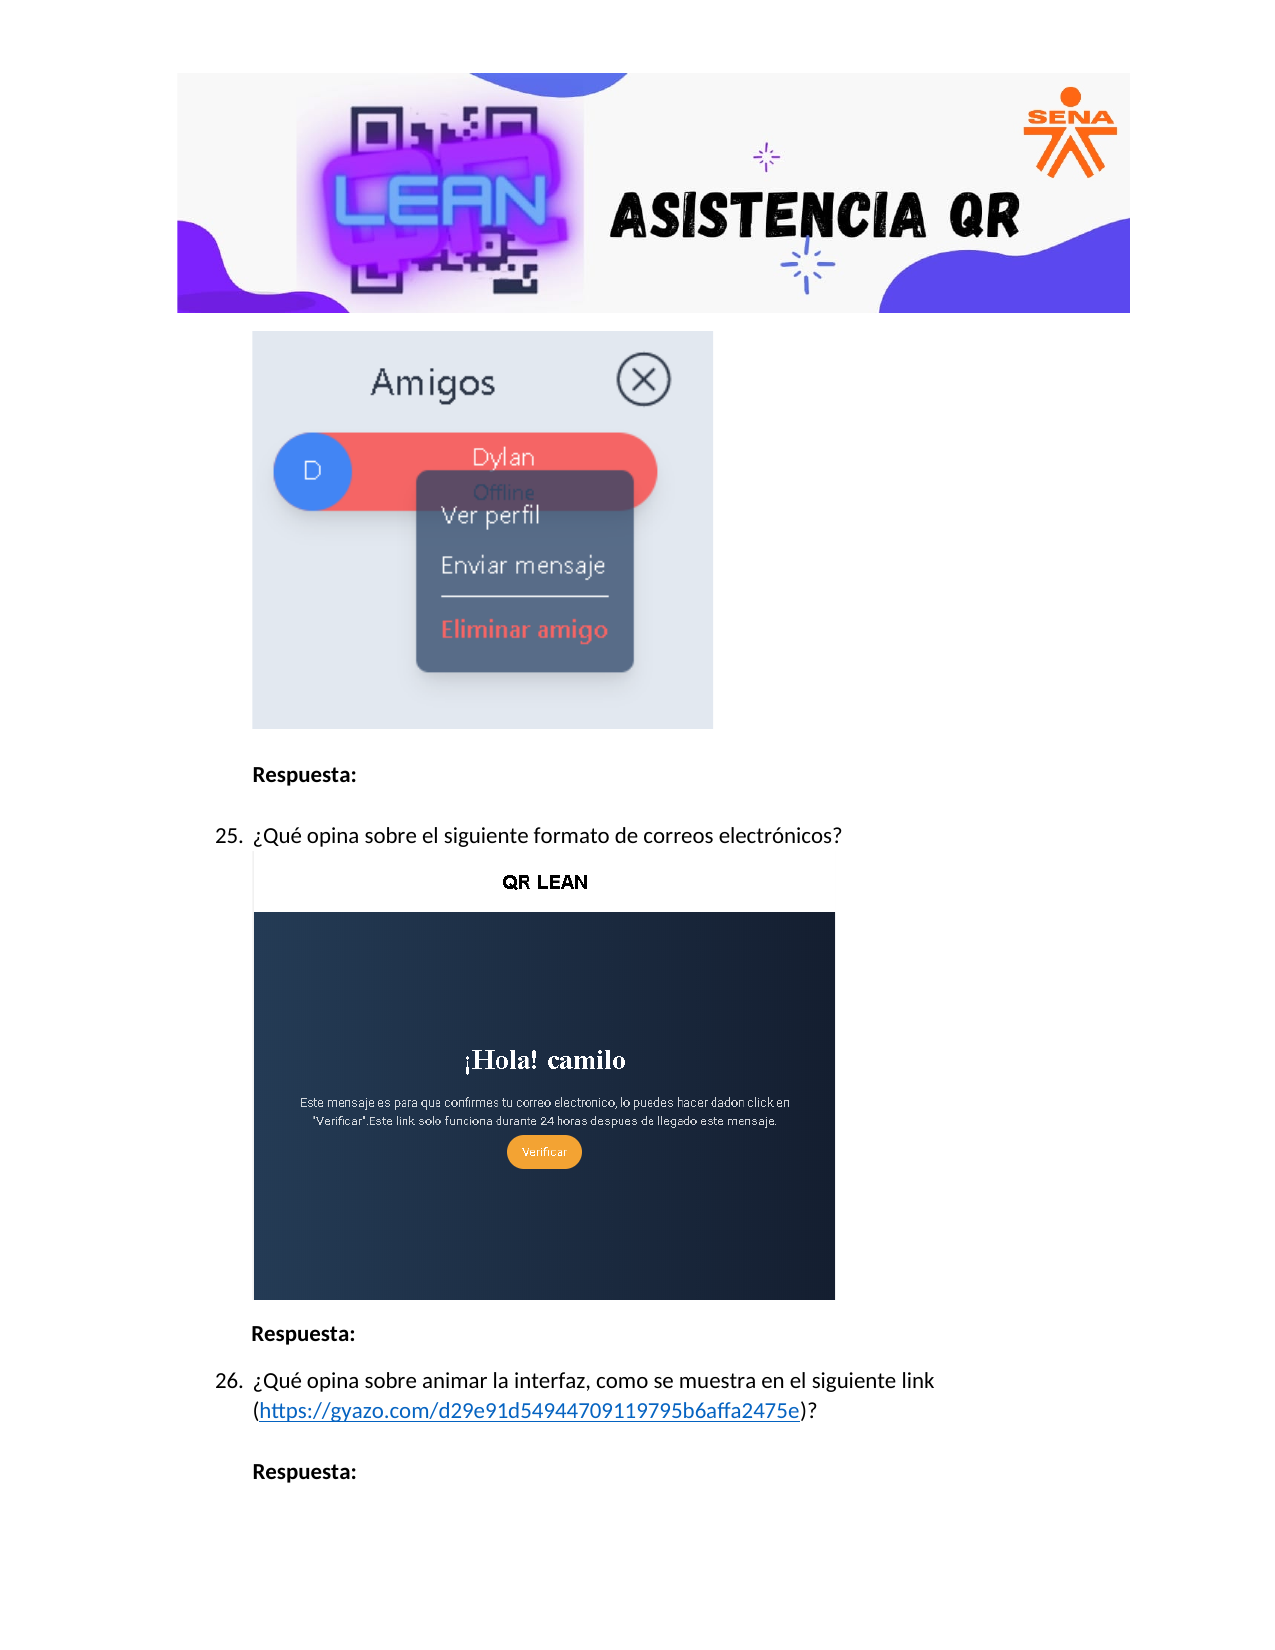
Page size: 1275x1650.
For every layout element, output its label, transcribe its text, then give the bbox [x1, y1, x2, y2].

text Respuesta: [251, 1319, 1098, 1348]
list ¿Qué opina sobre el siguiente formato de correos electrónicos? [215, 821, 1098, 849]
list ¿Qué opina sobre animar la interfaz, como se muestra en el siguiente link (https://gyazo.com/d29e91d54944709119795b6affa2475e)? [215, 1366, 1098, 1425]
picture [252, 331, 714, 729]
picture [252, 851, 836, 1301]
list Respuesta: [252, 1457, 1098, 1485]
list Respuesta: [252, 761, 1098, 788]
picture [177, 73, 1130, 313]
